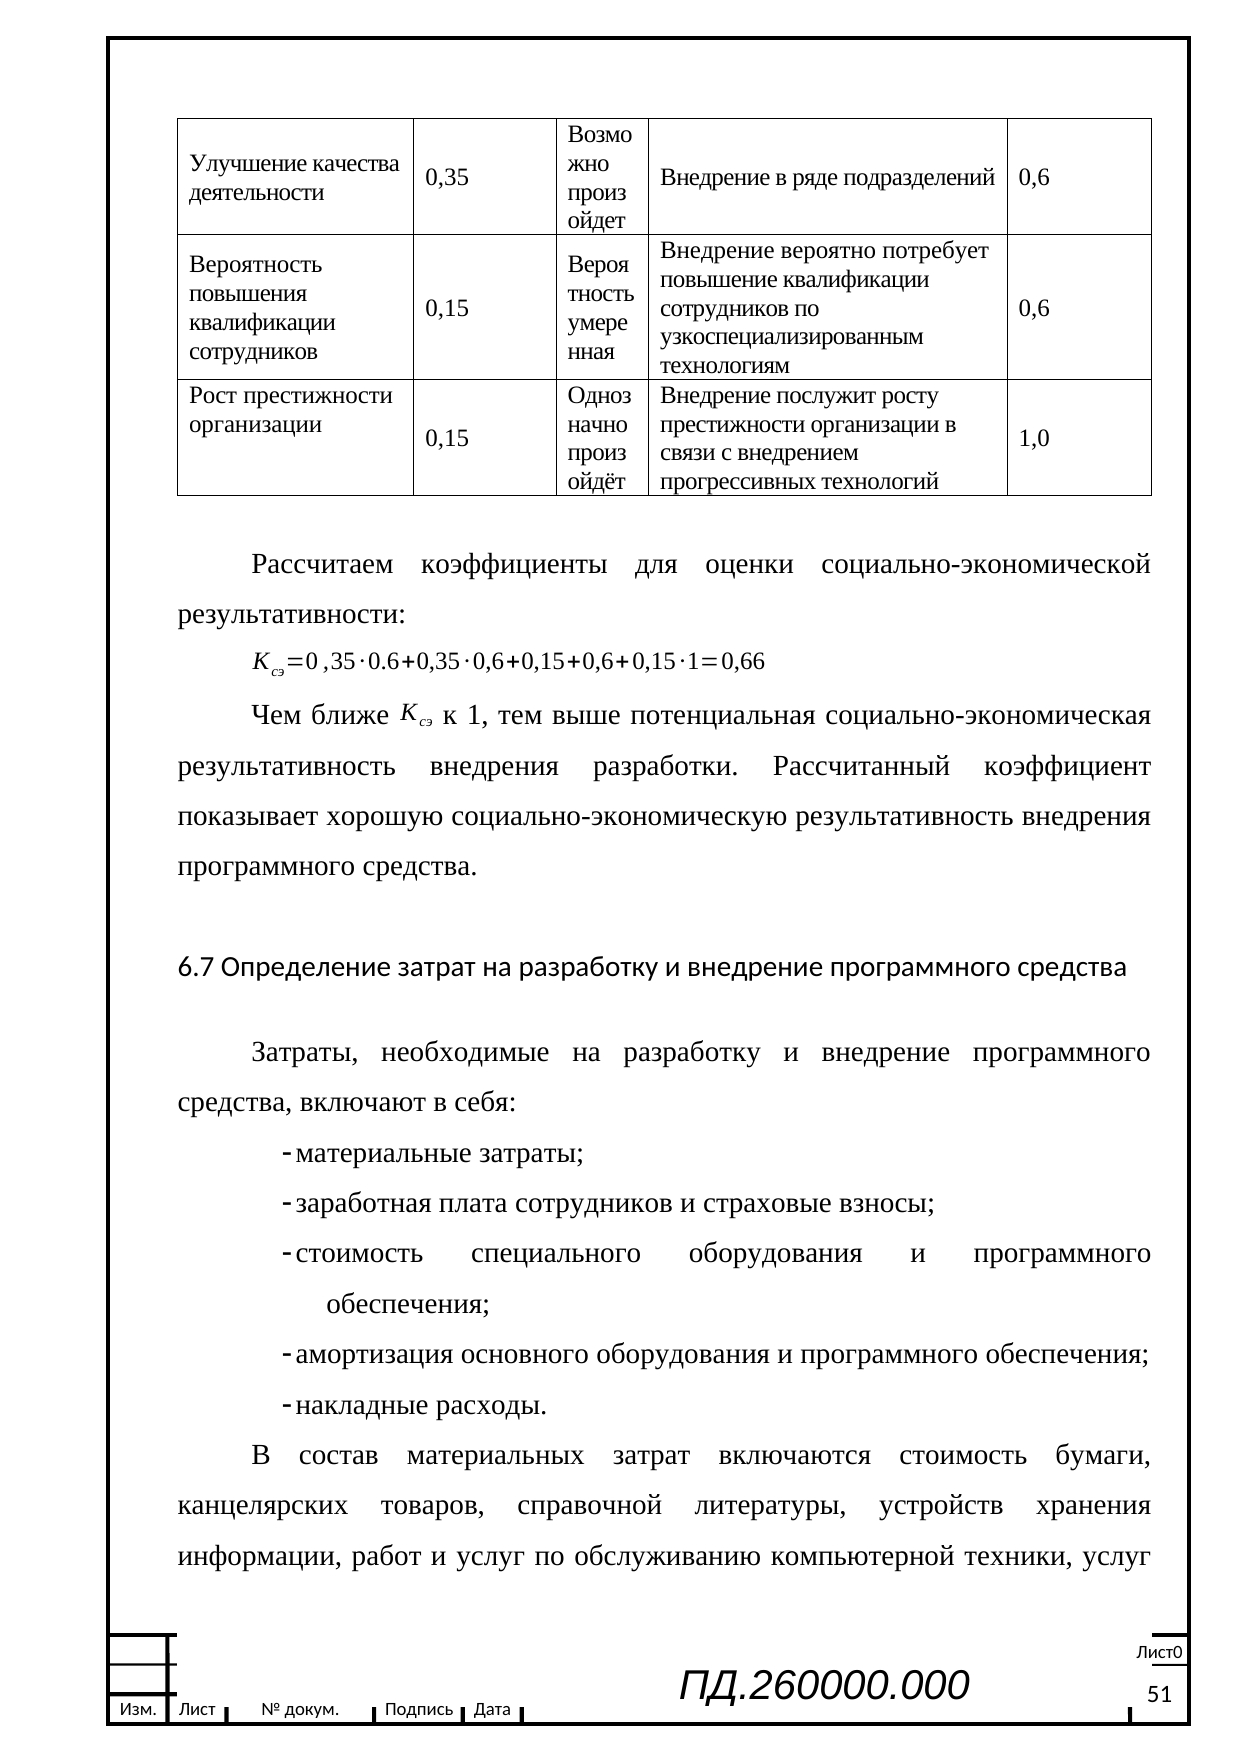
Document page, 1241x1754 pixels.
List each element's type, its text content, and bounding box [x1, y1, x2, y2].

text Затраты, необходимые на разработку и внедрение программного средства, включают в себя: [177, 1034, 1152, 1118]
table_cell 1,0 [1008, 380, 1151, 495]
table_cell Внедрение в ряде подразделений [649, 119, 1007, 234]
table_cell 0,6 [1008, 235, 1151, 379]
table_cell 0,6 [1008, 119, 1151, 234]
list накладные расходы. [282, 1387, 1152, 1420]
subtitle 6.7 Определение затрат на разработку и внедрение программного средства [177, 948, 1152, 984]
list стоимость специального оборудования и программного обеспечения; [282, 1236, 1152, 1319]
text Чем ближе к 1, тем выше потенциальная социально-экономическая результативность внедрения разработки. Рассчитанный коэффициент показывает хорошую социально-экономическую результативность внедрения программного средства. [177, 697, 1152, 882]
table_cell Улучшение качества деятельности [178, 119, 413, 234]
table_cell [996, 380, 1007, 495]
list амортизация основного оборудования и программного обеспечения; [282, 1336, 1152, 1370]
table_cell 0,15 [414, 235, 556, 379]
list материальные затраты; [282, 1135, 1152, 1168]
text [177, 1437, 1152, 1571]
list заработная плата сотрудников и страховые взносы; [282, 1185, 1152, 1219]
table_cell 0,15 [414, 380, 556, 495]
table_cell Вероятность умеренная [557, 235, 648, 379]
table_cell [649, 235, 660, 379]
table_cell Вероятность повышения квалификации сотрудников [178, 235, 413, 379]
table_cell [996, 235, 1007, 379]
table_cell Рост престижности организации [178, 380, 413, 495]
table_cell 0,35 [414, 119, 556, 234]
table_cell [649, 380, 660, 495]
text Рассчитаем коэффициенты для оценки социально-экономической результативности: [177, 546, 1152, 630]
